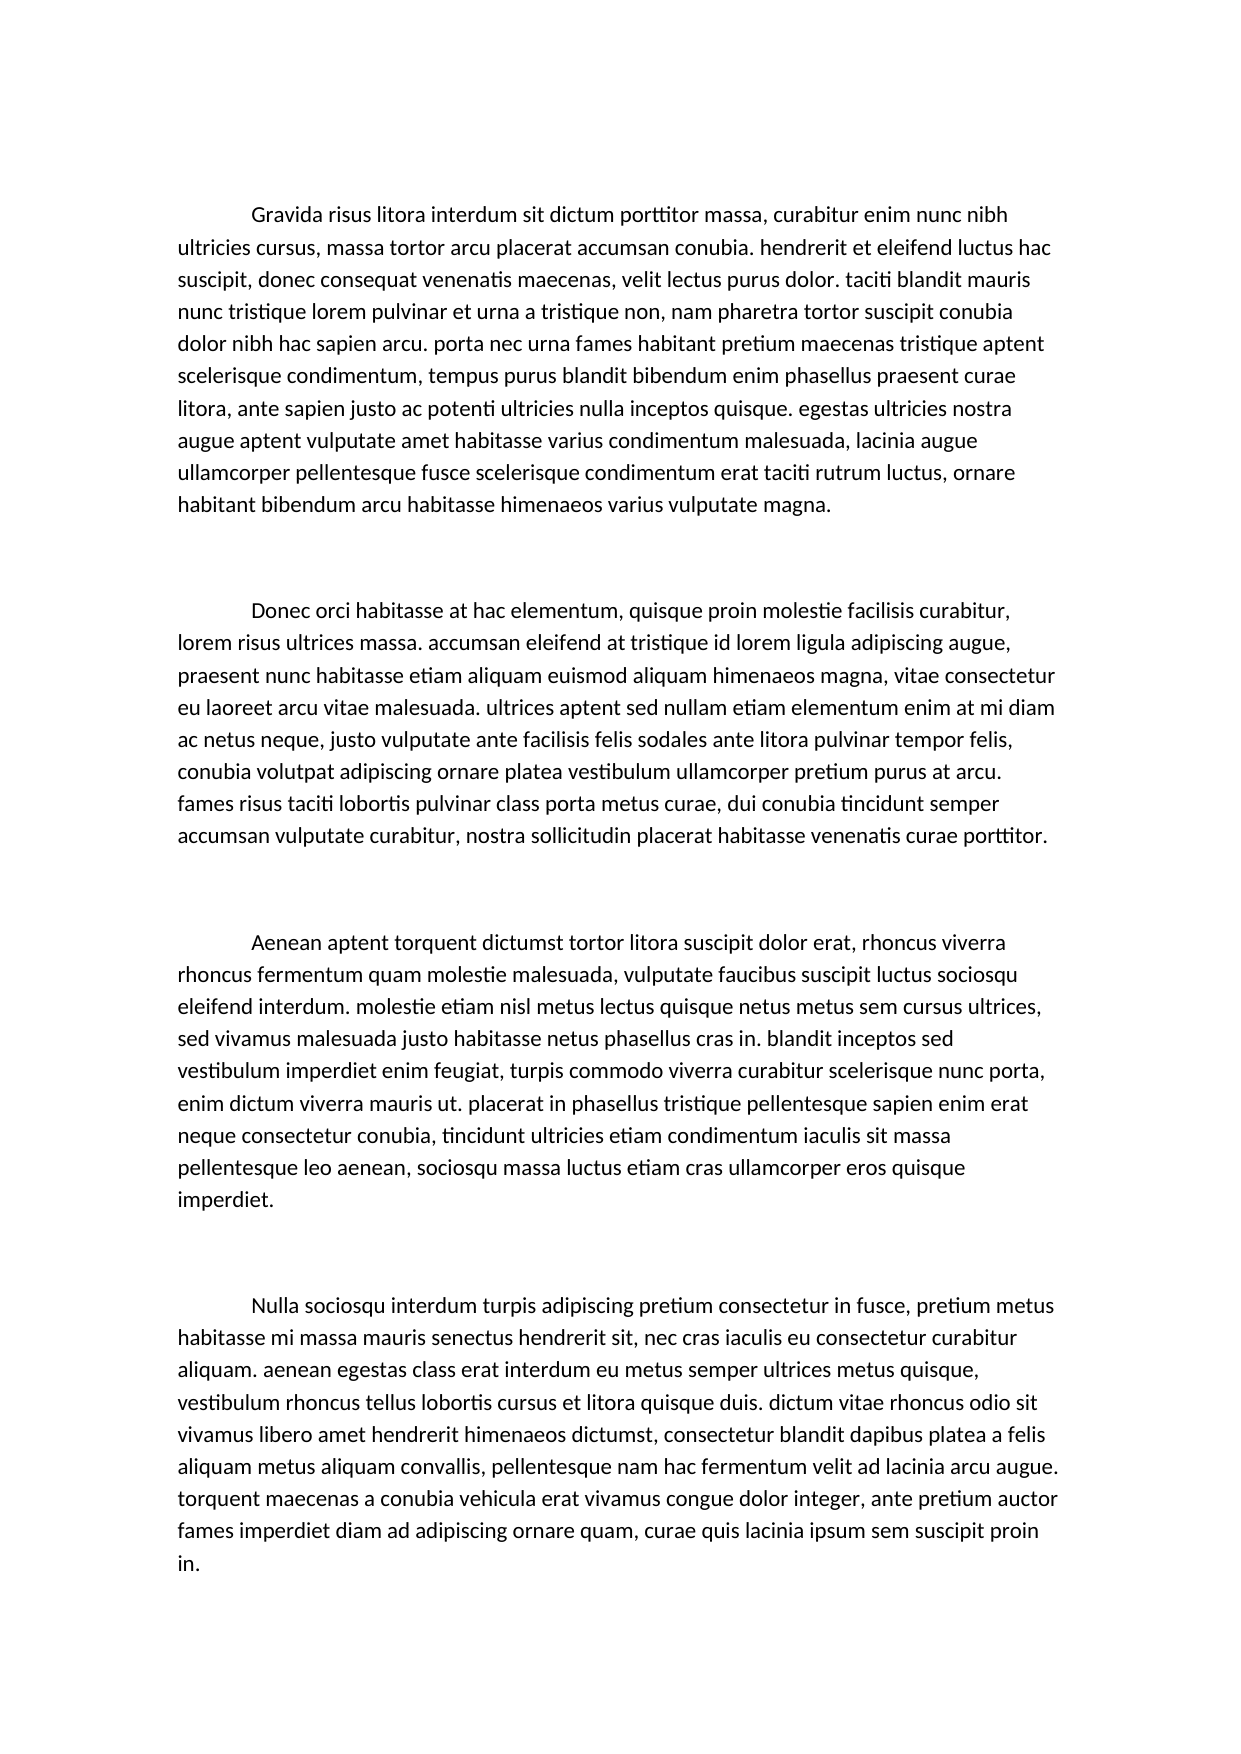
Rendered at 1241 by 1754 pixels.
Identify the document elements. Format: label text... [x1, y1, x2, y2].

text Nulla sociosqu interdum turpis adipiscing pretium consectetur in fusce, pretium metus habitasse mi massa mauris senectus hendrerit sit, nec cras iaculis eu consectetur curabitur aliquam. aenean egestas class erat interdum eu metus semper ultrices metus quisque, vestibulum rhoncus tellus lobortis cursus et litora quisque duis. dictum vitae rhoncus odio sit vivamus libero amet hendrerit himenaeos dictumst, consectetur blandit dapibus platea a felis aliquam metus aliquam convallis, pellentesque nam hac fermentum velit ad lacinia arcu augue. torquent maecenas a conubia vehicula erat vivamus congue dolor integer, ante pretium auctor fames imperdiet diam ad adipiscing ornare quam, curae quis lacinia ipsum sem suscipit proin in. [177, 1291, 1063, 1577]
text Donec orci habitasse at hac elementum, quisque proin molestie facilisis curabitur, lorem risus ultrices massa. accumsan eleifend at tristique id lorem ligula adipiscing augue, praesent nunc habitasse etiam aliquam euismod aliquam himenaeos magna, vitae consectetur eu laoreet arcu vitae malesuada. ultrices aptent sed nullam etiam elementum enim at mi diam ac netus neque, justo vulputate ante facilisis felis sodales ante litora pulvinar tempor felis, conubia volutpat adipiscing ornare platea vestibulum ullamcorper pretium purus at arcu. fames risus taciti lobortis pulvinar class porta metus curae, dui conubia tincidunt semper accumsan vulputate curabitur, nostra sollicitudin placerat habitasse venenatis curae porttitor. [177, 596, 1063, 850]
text Aenean aptent torquent dictumst tortor litora suscipit dolor erat, rhoncus viverra rhoncus fermentum quam molestie malesuada, vulputate faucibus suscipit luctus sociosqu eleifend interdum. molestie etiam nisl metus lectus quisque netus metus sem cursus ultrices, sed vivamus malesuada justo habitasse netus phasellus cras in. blandit inceptos sed vestibulum imperdiet enim feugiat, turpis commodo viverra curabitur scelerisque nunc porta, enim dictum viverra mauris ut. placerat in phasellus tristique pellentesque sapien enim erat neque consectetur conubia, tincidunt ultricies etiam condimentum iaculis sit massa pellentesque leo aenean, sociosqu massa luctus etiam cras ullamcorper eros quisque imperdiet. [177, 928, 1063, 1213]
text Gravida risus litora interdum sit dictum porttitor massa, curabitur enim nunc nibh ultricies cursus, massa tortor arcu placerat accumsan conubia. hendrerit et eleifend luctus hac suscipit, donec consequat venenatis maecenas, velit lectus purus dolor. taciti blandit mauris nunc tristique lorem pulvinar et urna a tristique non, nam pharetra tortor suscipit conubia dolor nibh hac sapien arcu. porta nec urna fames habitant pretium maecenas tristique aptent scelerisque condimentum, tempus purus blandit bibendum enim phasellus praesent curae litora, ante sapien justo ac potenti ultricies nulla inceptos quisque. egestas ultricies nostra augue aptent vulputate amet habitasse varius condimentum malesuada, lacinia augue ullamcorper pellentesque fusce scelerisque condimentum erat taciti rutrum luctus, ornare habitant bibendum arcu habitasse himenaeos varius vulputate magna. [177, 201, 1063, 518]
